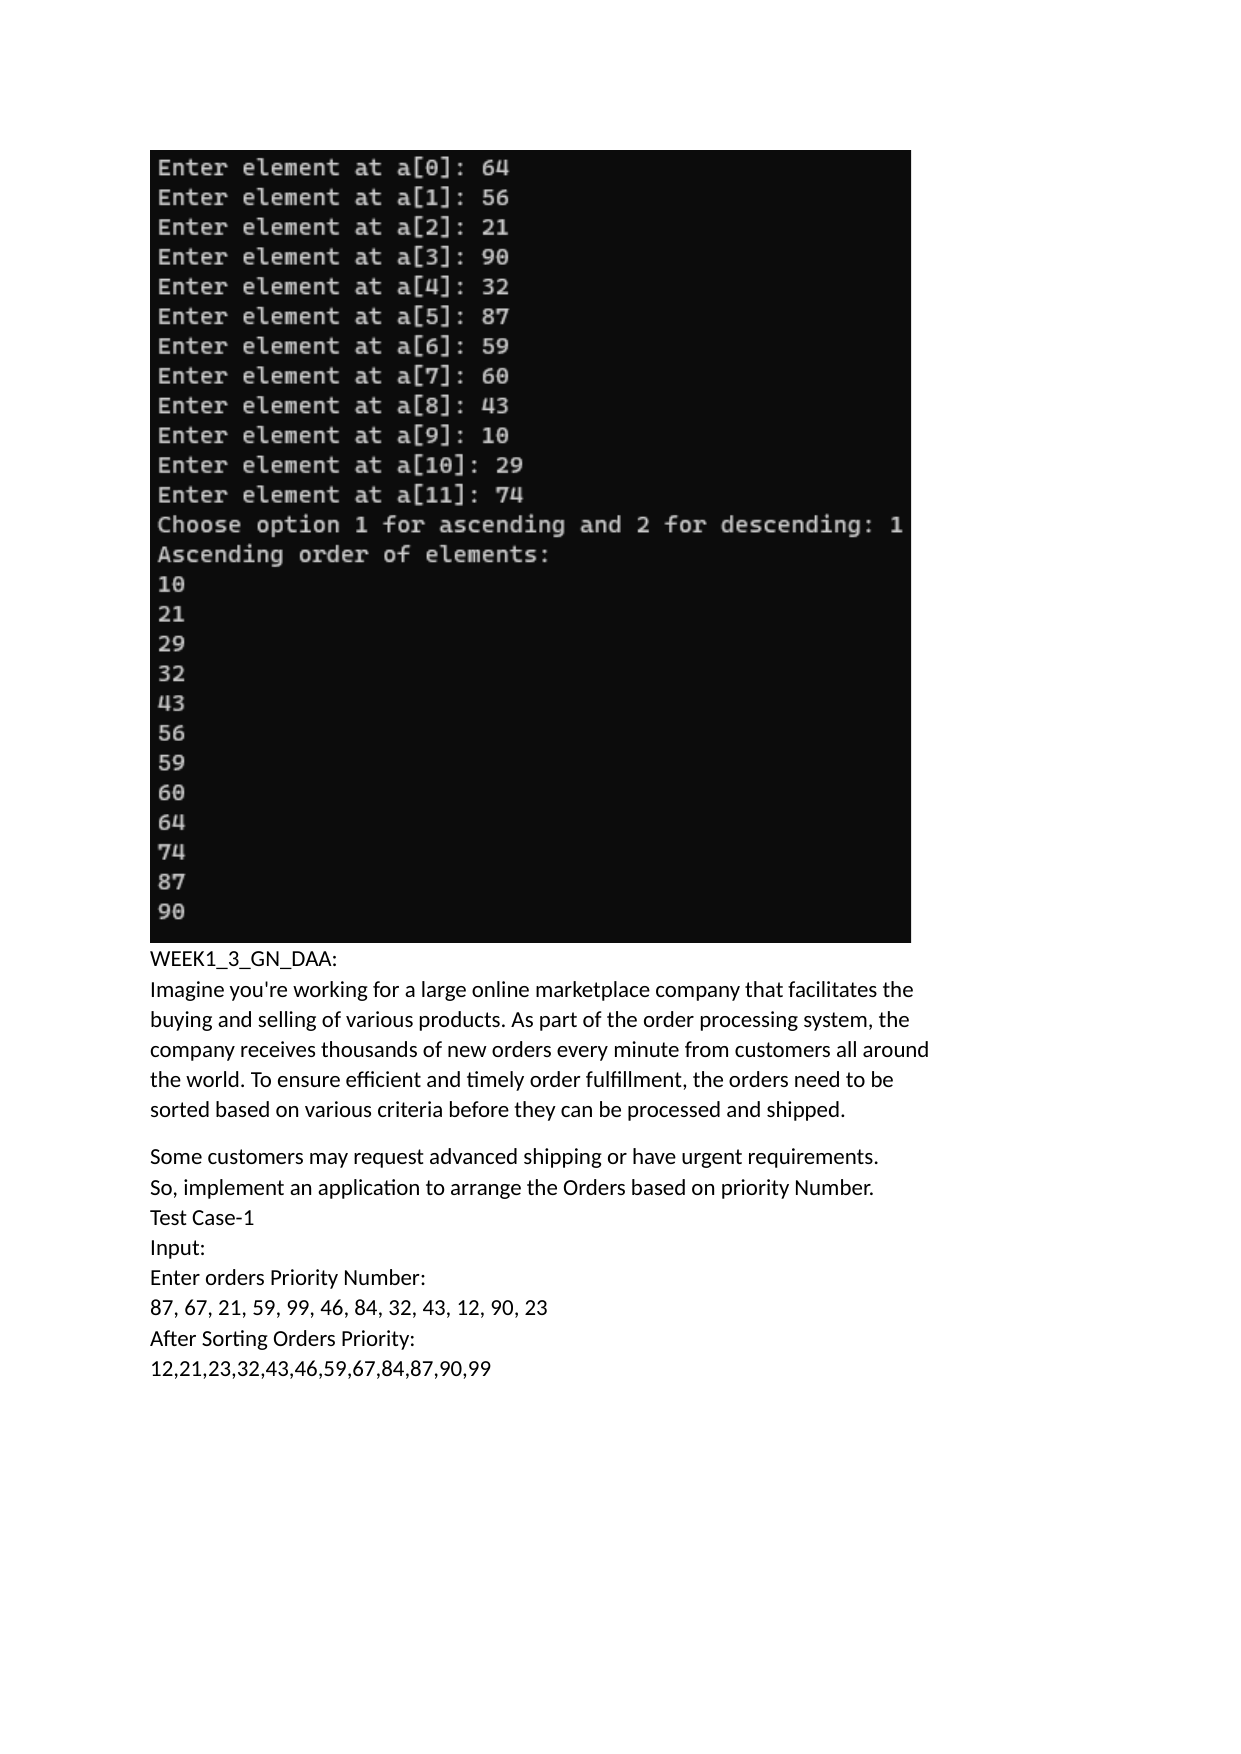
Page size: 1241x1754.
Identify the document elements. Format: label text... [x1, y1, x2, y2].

picture [150, 150, 912, 943]
text Some customers may request advanced shipping or have urgent requirements. So, implement an application to arrange the Orders based on priority Number. Test Case-1 Input: Enter orders Priority Number: 87, 67, 21, 59, 99, 46, 84, 32, 43, 12, 90, 23 After Sorting Orders Priority: 12,21,23,32,43,46,59,67,84,87,90,99 [150, 1142, 1090, 1382]
